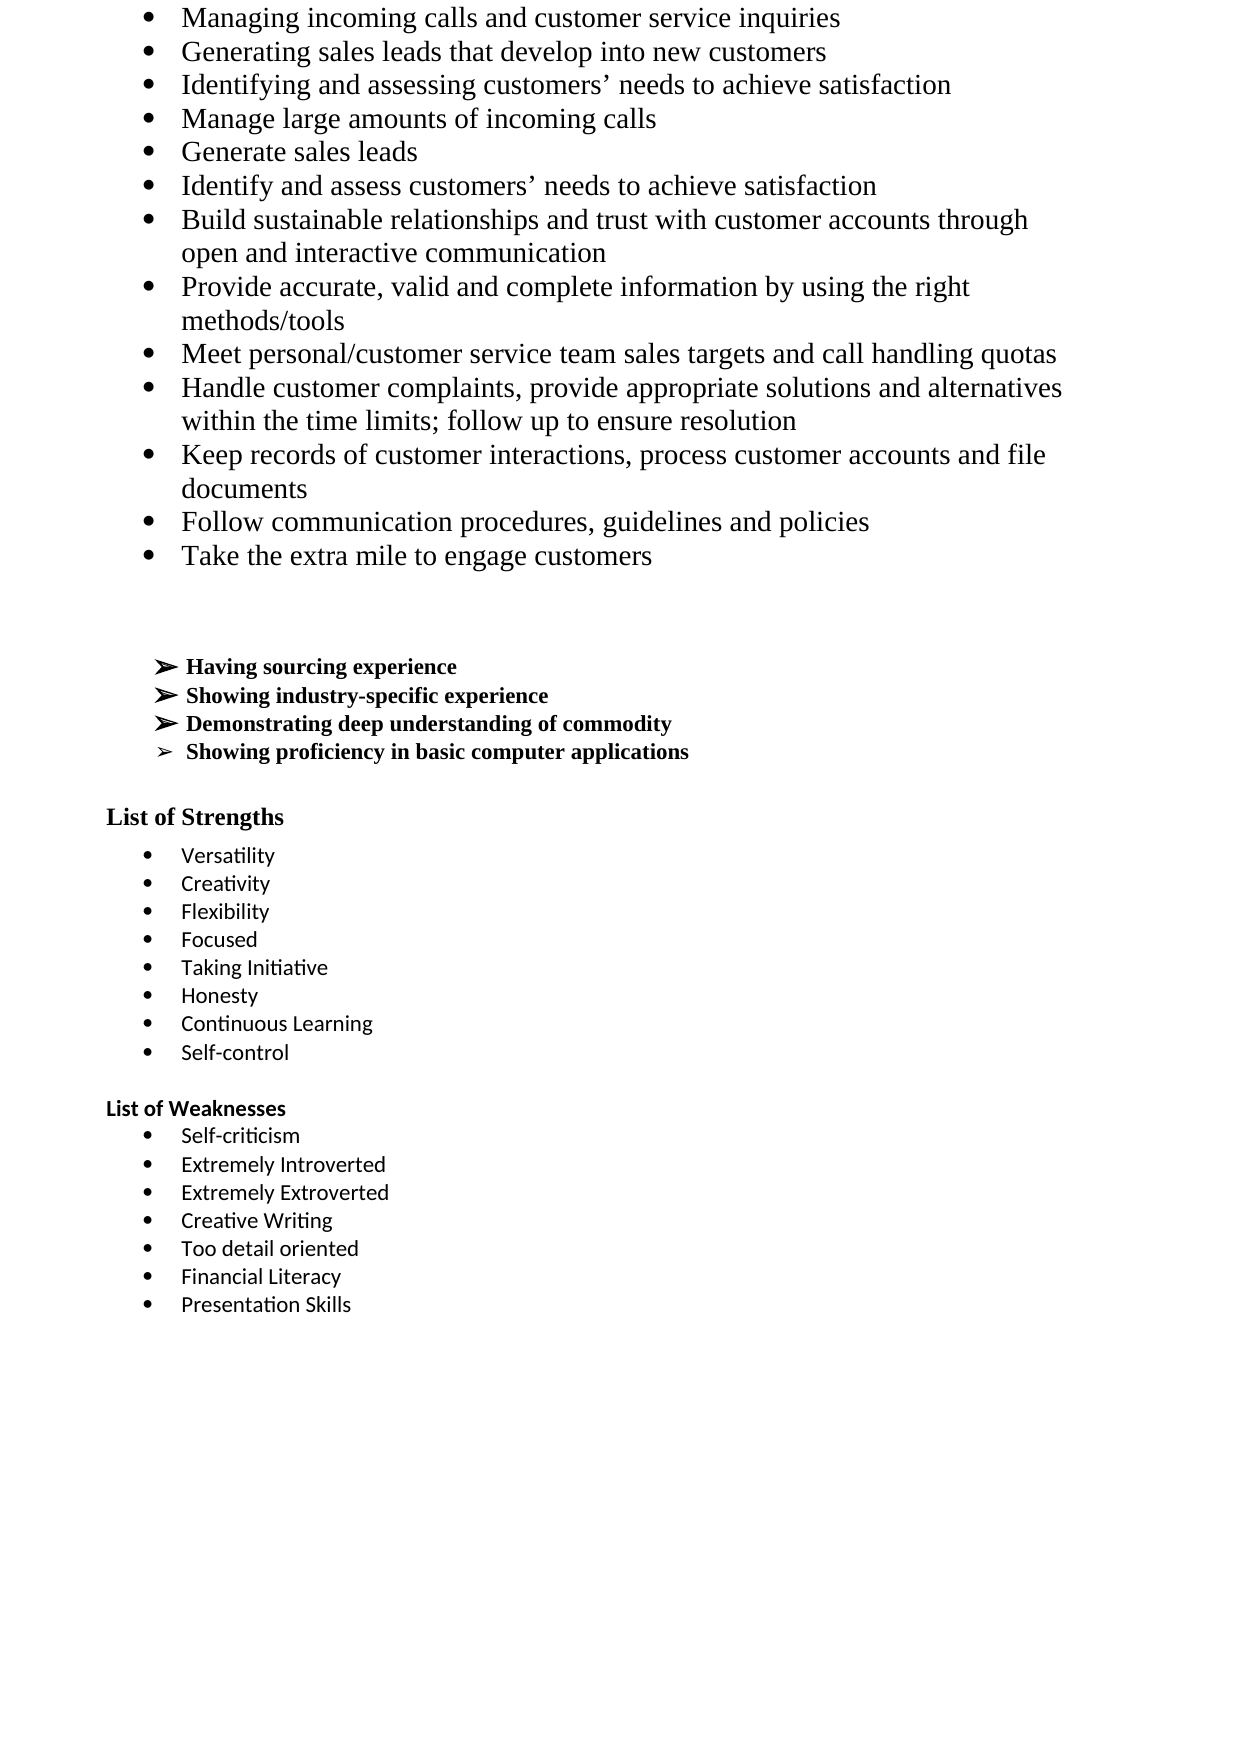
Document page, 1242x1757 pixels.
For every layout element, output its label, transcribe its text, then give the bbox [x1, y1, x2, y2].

list Creative Writing [144, 1206, 1067, 1234]
list Versatility [144, 841, 1067, 869]
text ➢ Showing industry-specific experience [154, 679, 1067, 707]
list Creativity [144, 869, 1067, 897]
list Self-criticism [144, 1122, 1067, 1150]
list Generate sales leads [144, 134, 1067, 168]
list Too detail oriented [144, 1234, 1067, 1262]
list Managing incoming calls and customer service inquiries [144, 0, 1067, 34]
list Taking Initiative [144, 953, 1067, 982]
list Self-control [144, 1038, 1067, 1066]
list Manage large amounts of incoming calls [144, 101, 1067, 134]
list Take the extra mile to engage customers [144, 538, 1067, 572]
list Meet personal/customer service team sales targets and call handling quotas [144, 336, 1067, 370]
list Provide accurate, valid and complete information by using the right methods/tools [144, 269, 1067, 336]
list Follow communication procedures, guidelines and policies [144, 504, 1067, 538]
list Focused [144, 926, 1067, 953]
list Honesty [144, 982, 1067, 1009]
list Presentation Skills [144, 1290, 1067, 1318]
text ➢ Having sourcing experience [154, 649, 1067, 679]
text List of Strengths [106, 802, 1067, 831]
list Generating sales leads that develop into new customers [144, 34, 1067, 67]
text ➢ Demonstrating deep understanding of commodity [154, 707, 1067, 736]
text List of Weaknesses [106, 1094, 1067, 1122]
list Build sustainable relationships and trust with customer accounts through open and interactive communication [144, 202, 1067, 269]
list Extremely Extroverted [144, 1178, 1067, 1206]
list Continuous Learning [144, 1009, 1067, 1038]
text ➢ Showing proficiency in basic computer applications [154, 736, 1067, 764]
list Identify and assess customers’ needs to achieve satisfaction [144, 168, 1067, 202]
list Handle customer complaints, provide appropriate solutions and alternatives within the time limits; follow up to ensure resolution [144, 370, 1067, 437]
list Flexibility [144, 897, 1067, 926]
list Extremely Introverted [144, 1150, 1067, 1178]
list Financial Literacy [144, 1262, 1067, 1290]
list Identifying and assessing customers’ needs to achieve satisfaction [144, 67, 1067, 101]
list Keep records of customer interactions, process customer accounts and file documents [144, 437, 1067, 504]
